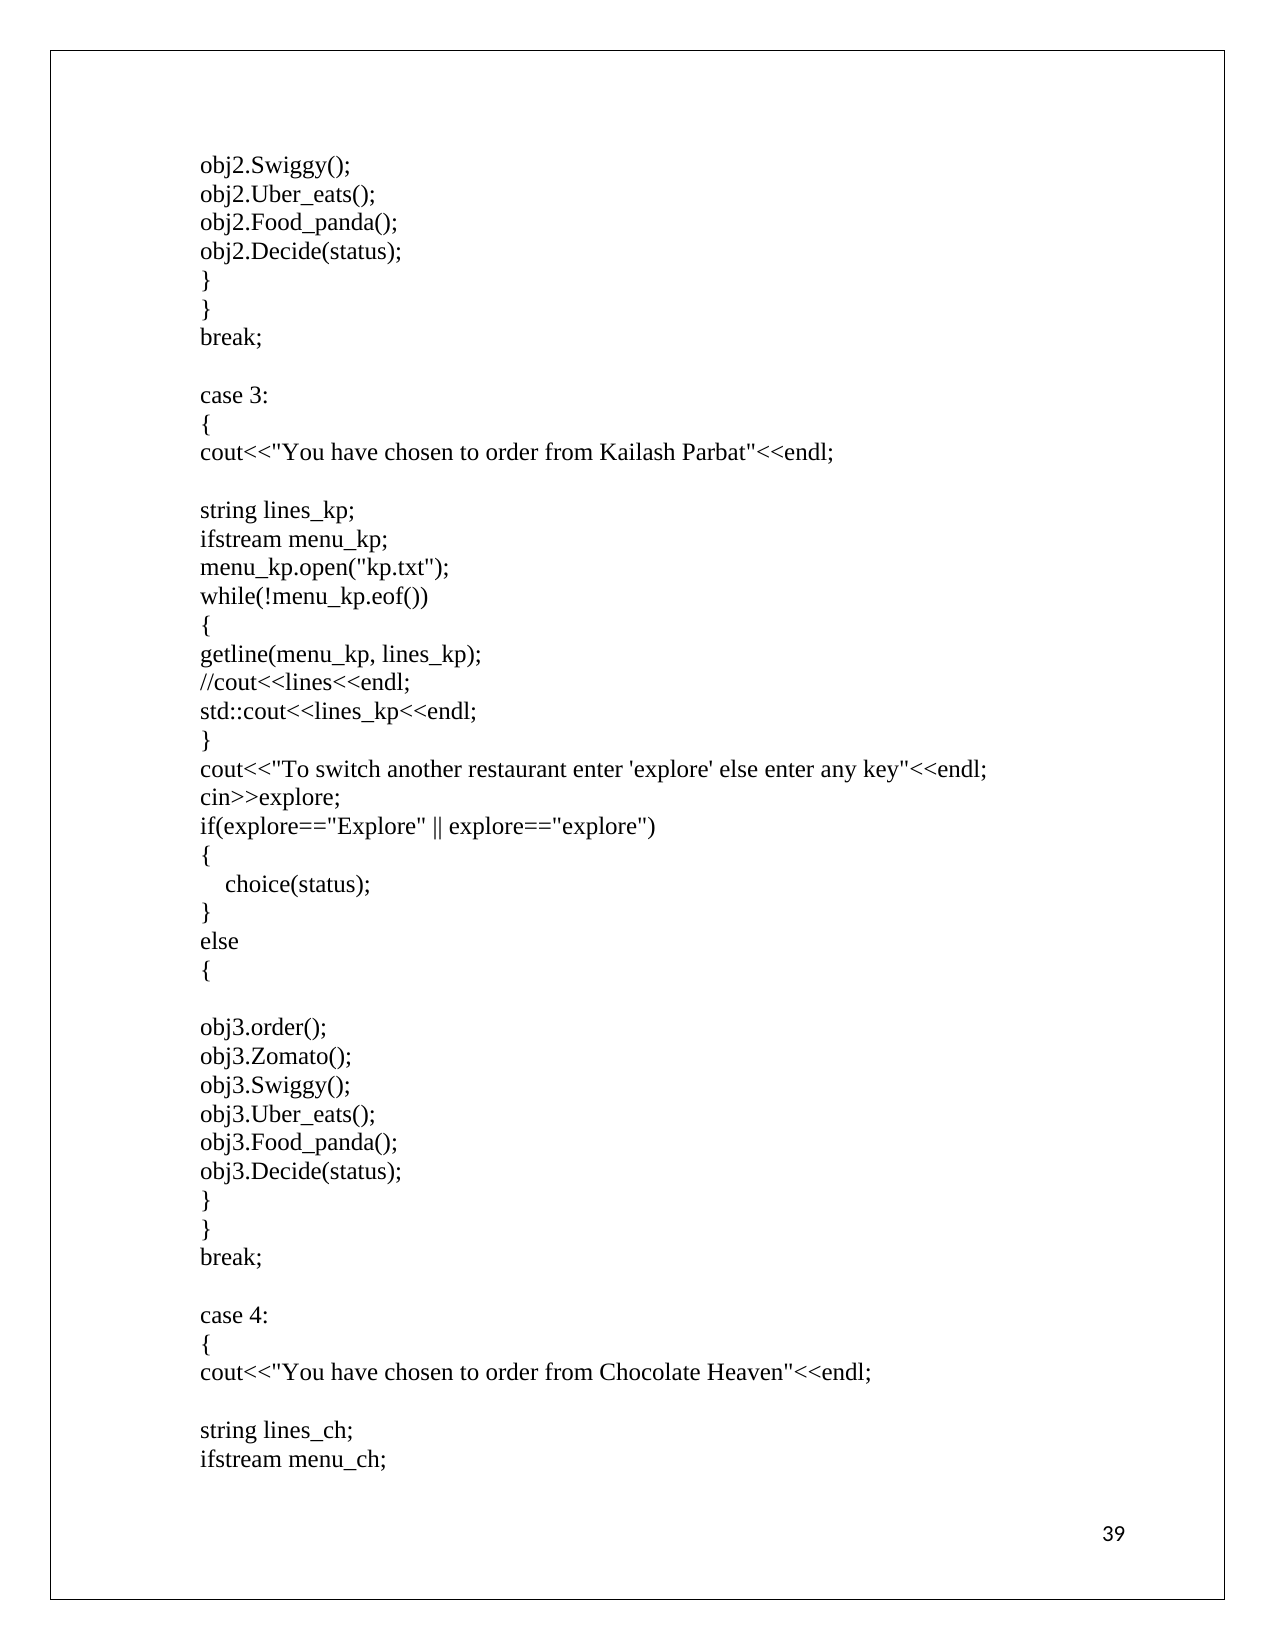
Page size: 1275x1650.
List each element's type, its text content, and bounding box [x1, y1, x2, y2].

text std::cout<<lines_kp<<endl; [150, 696, 1125, 725]
text else [150, 926, 1125, 955]
text obj3.Uber_eats(); [150, 1099, 1125, 1127]
text obj3.Food_panda(); [150, 1127, 1125, 1156]
text ifstream menu_ch; [150, 1444, 1125, 1472]
text case 4: [150, 1300, 1125, 1329]
text cout<<"To switch another restaurant enter 'explore' else enter any key"<<endl; [150, 754, 1125, 782]
text } [150, 1185, 1125, 1214]
text obj2.Decide(status); [150, 236, 1125, 265]
text //cout<<lines<<endl; [150, 667, 1125, 696]
text { [150, 840, 1125, 869]
text while(!menu_kp.eof()) [150, 581, 1125, 610]
text obj2.Uber_eats(); [150, 179, 1125, 207]
text { [150, 409, 1125, 437]
text obj3.order(); [150, 1012, 1125, 1041]
text getline(menu_kp, lines_kp); [150, 639, 1125, 667]
text obj2.Food_panda(); [150, 207, 1125, 236]
text break; [150, 322, 1125, 351]
text choice(status); [150, 869, 1125, 897]
text cout<<"You have chosen to order from Kailash Parbat"<<endl; [150, 437, 1125, 466]
text string lines_kp; [150, 495, 1125, 524]
text obj3.Swiggy(); [150, 1070, 1125, 1099]
text obj3.Zomato(); [150, 1041, 1125, 1070]
text } [150, 265, 1125, 294]
text obj2.Swiggy(); [150, 150, 1125, 179]
text string lines_ch; [150, 1415, 1125, 1444]
text } [150, 1214, 1125, 1242]
text if(explore=="Explore" || explore=="explore") [150, 811, 1125, 840]
text menu_kp.open("kp.txt"); [150, 552, 1125, 581]
text obj3.Decide(status); [150, 1156, 1125, 1185]
text { [150, 610, 1125, 639]
text cin>>explore; [150, 782, 1125, 811]
text case 3: [150, 380, 1125, 409]
text cout<<"You have chosen to order from Chocolate Heaven"<<endl; [150, 1357, 1125, 1386]
text break; [150, 1242, 1125, 1271]
text { [150, 1329, 1125, 1357]
text } [150, 725, 1125, 754]
text ifstream menu_kp; [150, 524, 1125, 552]
text } [150, 294, 1125, 322]
text } [150, 897, 1125, 926]
text { [150, 955, 1125, 984]
